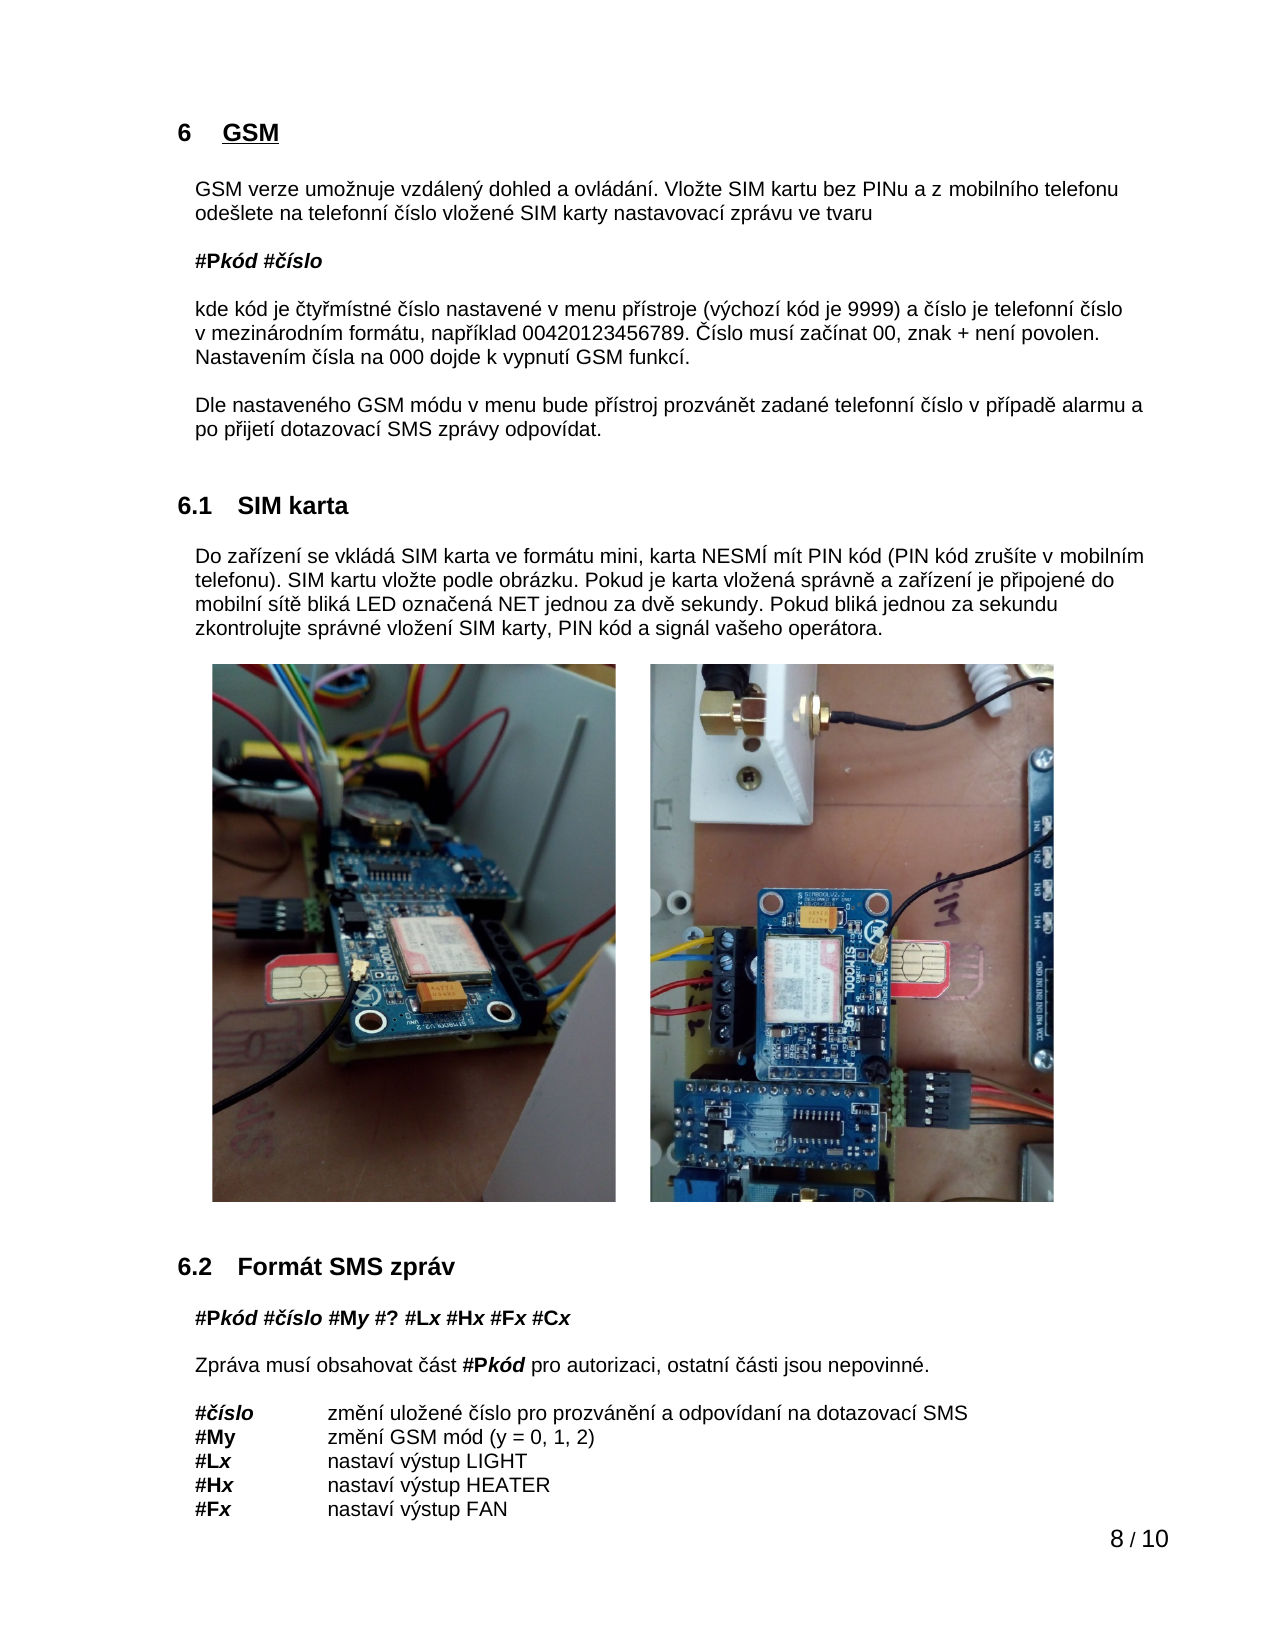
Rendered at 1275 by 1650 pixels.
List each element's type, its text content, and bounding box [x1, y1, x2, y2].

subtitle Formát SMS zpráv [177, 1252, 1186, 1280]
text #Lx nastaví výstup LIGHT [195, 1449, 1169, 1473]
picture [212, 664, 616, 1202]
subtitle GSM [177, 118, 1169, 147]
text Zpráva musí obsahovat část #Pkód pro autorizaci, ostatní části jsou nepovinné. [195, 1353, 1169, 1377]
text #Hx nastaví výstup HEATER [195, 1473, 1169, 1497]
text kde kód je čtyřmístné číslo nastavené v menu přístroje (výchozí kód je 9999) a číslo je telefonní číslo v mezinárodním formátu, například 00420123456789. Číslo musí začínat 00, znak + není povolen. Nastavením čísla na 000 dojde k vypnutí GSM funkcí. [195, 297, 1169, 369]
text GSM verze umožnuje vzdálený dohled a ovládání. Vložte SIM kartu bez PINu a z mobilního telefonu odešlete na telefonní číslo vložené SIM karty nastavovací zprávu ve tvaru [195, 177, 1169, 225]
text Dle nastaveného GSM módu v menu bude přístroj prozvánět zadané telefonní číslo v případě alarmu a po přijetí dotazovací SMS zprávy odpovídat. [195, 393, 1169, 441]
text #číslo změní uložené číslo pro prozvánění a odpovídaní na dotazovací SMS [195, 1401, 1169, 1425]
subtitle SIM karta [177, 491, 1186, 519]
text Do zařízení se vkládá SIM karta ve formátu mini, karta NESMÍ mít PIN kód (PIN kód zrušíte v mobilním telefonu). SIM kartu vložte podle obrázku. Pokud je karta vložená správně a zařízení je připojené do mobilní sítě bliká LED označená NET jednou za dvě sekundy. Pokud bliká jednou za sekundu zkontrolujte správné vložení SIM karty, PIN kód a signál vašeho operátora. [195, 544, 1169, 640]
text #My změní GSM mód (y = 0, 1, 2) [195, 1425, 1169, 1449]
text #Fx nastaví výstup FAN [195, 1497, 1169, 1521]
picture [650, 664, 1054, 1202]
text #Pkód #číslo #My #? #Lx #Hx #Fx #Cx [195, 1305, 1169, 1329]
text #Pkód #číslo [195, 249, 1169, 273]
